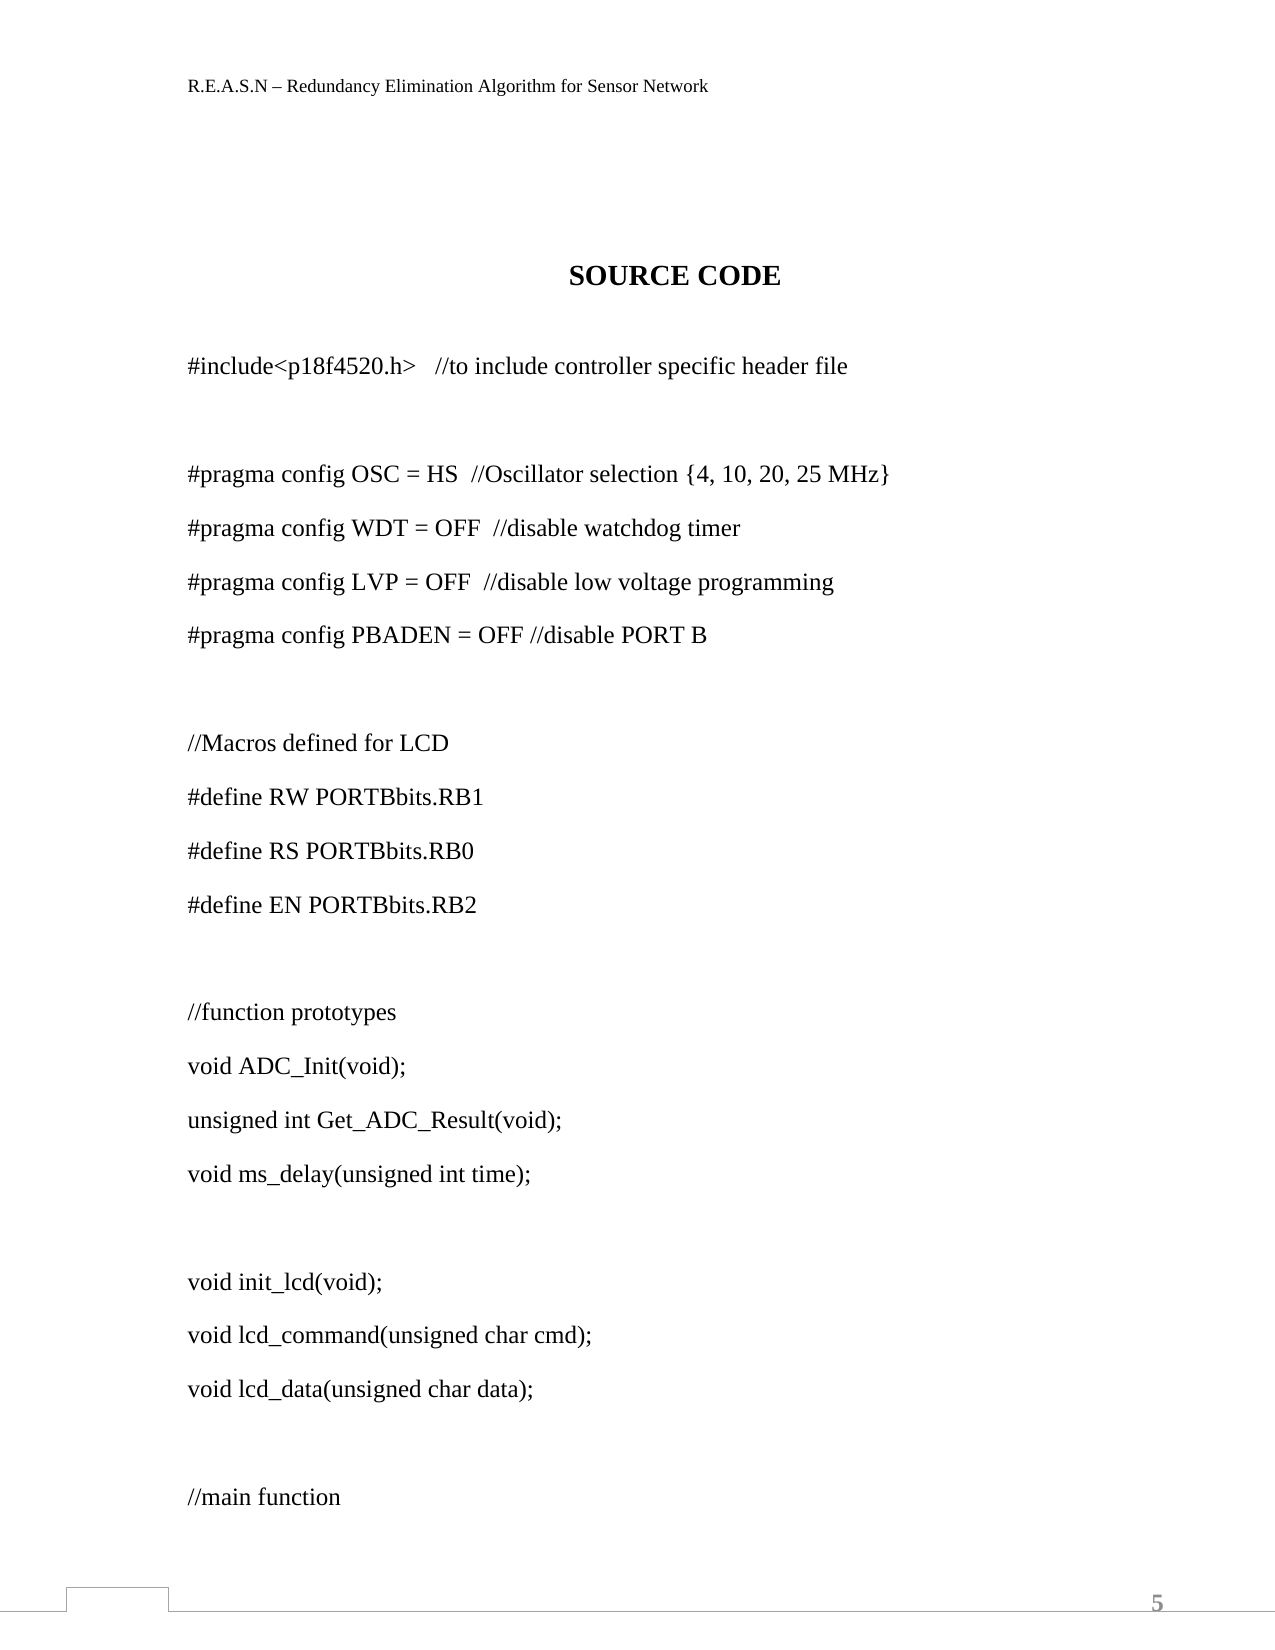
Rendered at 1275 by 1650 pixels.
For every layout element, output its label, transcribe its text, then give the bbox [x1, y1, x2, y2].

text #pragma config WDT = OFF //disable watchdog timer [187, 513, 1162, 541]
text #pragma config LVP = OFF //disable low voltage programming [187, 567, 1162, 595]
text #define EN PORTBbits.RB2 [187, 890, 1162, 918]
text void lcd_command(unsigned char cmd); [187, 1321, 1162, 1349]
text //function prototypes [187, 997, 1162, 1026]
text void init_lcd(void); [187, 1267, 1162, 1295]
text void ms_delay(unsigned int time); [187, 1159, 1162, 1188]
text unsigned int Get_ADC_Result(void); [187, 1105, 1162, 1134]
text //main function [187, 1482, 1162, 1511]
text #pragma config OSC = HS //Oscillator selection {4, 10, 20, 25 MHz} [187, 459, 1162, 488]
text void lcd_data(unsigned char data); [187, 1374, 1162, 1403]
text #pragma config PBADEN = OFF //disable PORT B [187, 620, 1162, 649]
text //Macros defined for LCD [187, 728, 1162, 757]
text #define RW PORTBbits.RB1 [187, 782, 1162, 811]
text #define RS PORTBbits.RB0 [187, 836, 1162, 864]
text #include<p18f4520.h> //to include controller specific header file [187, 351, 1162, 380]
text SOURCE CODE [187, 258, 1162, 291]
text void ADC_Init(void); [187, 1051, 1162, 1080]
